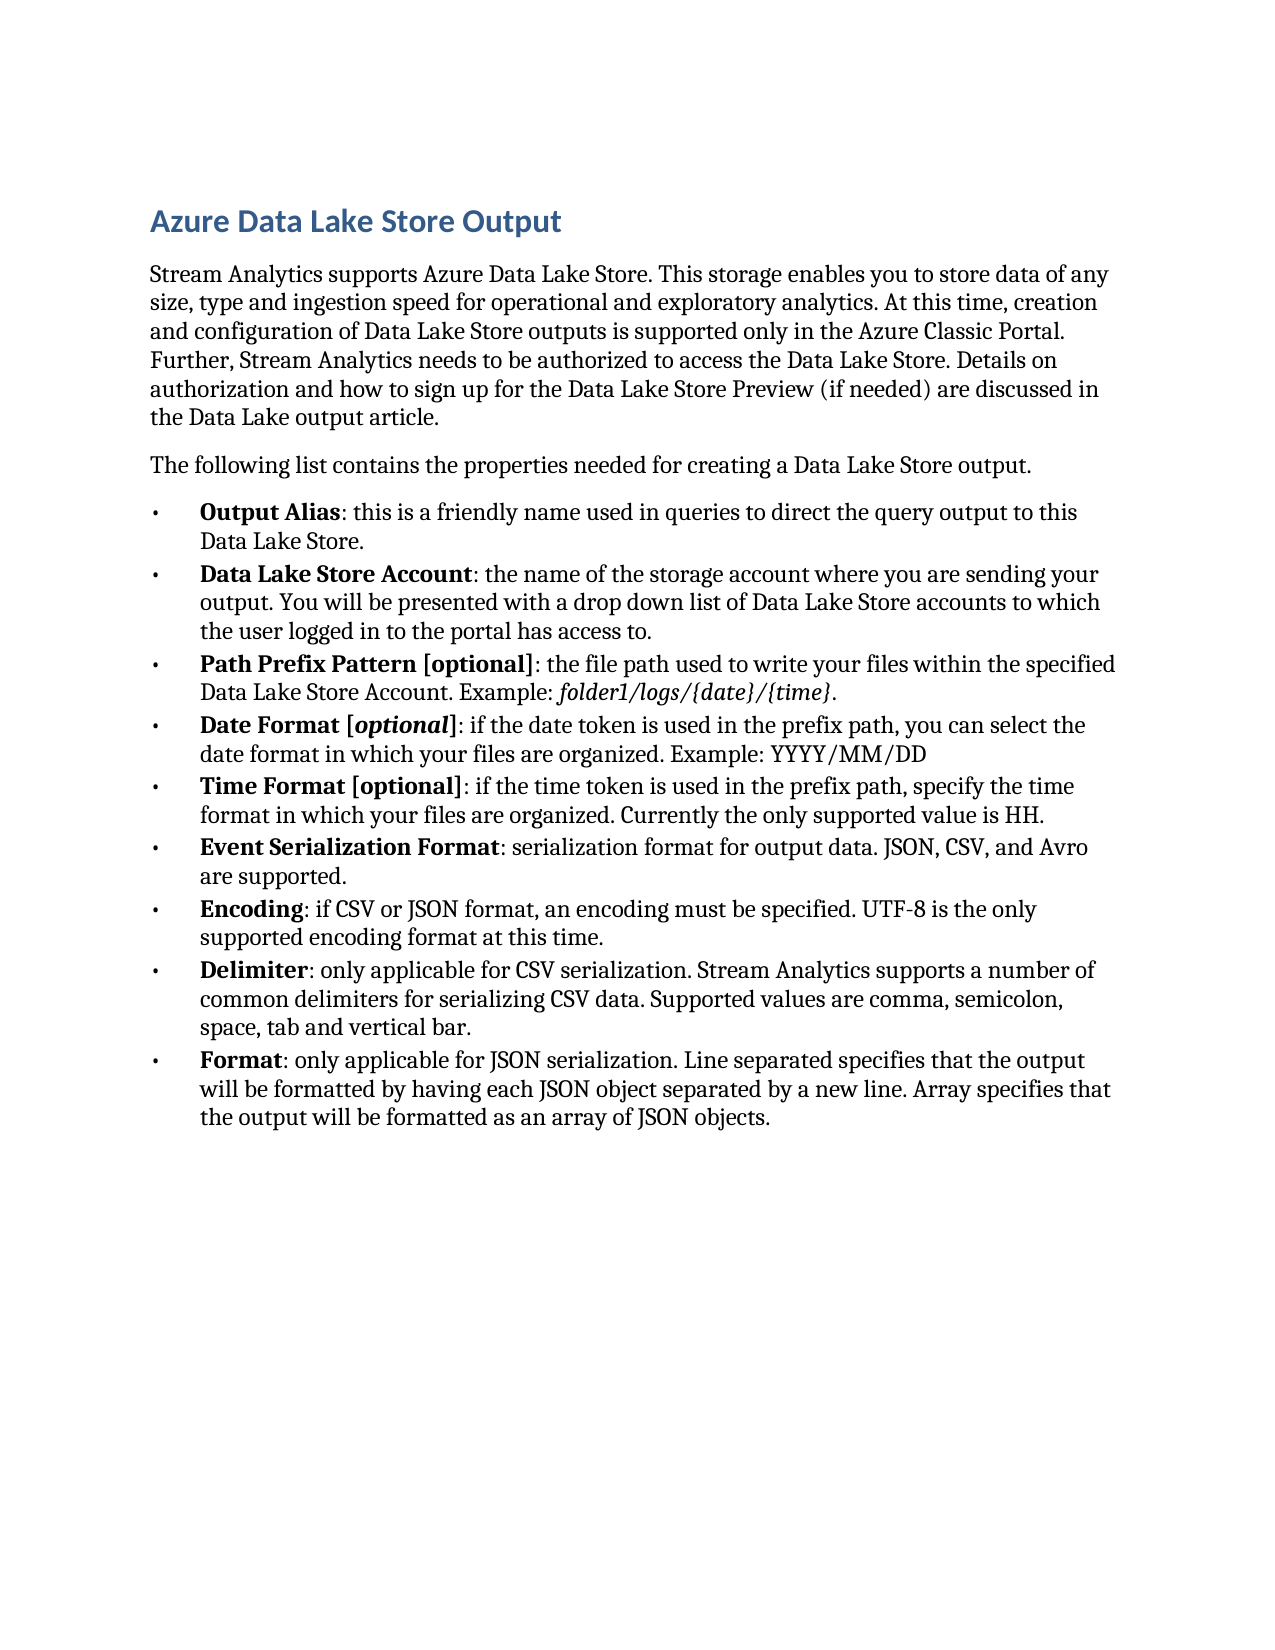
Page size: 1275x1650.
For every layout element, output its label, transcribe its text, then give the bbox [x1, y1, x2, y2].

list Encoding: if CSV or JSON format, an encoding must be specified. UTF-8 is the only supported encoding format at this time. [150, 894, 1125, 952]
list Path Prefix Pattern [optional]: the file path used to write your files within the specified Data Lake Store Account. Example: folder1/logs/{date}/{time}. [150, 649, 1125, 707]
list Delimiter: only applicable for CSV serialization. Stream Analytics supports a number of common delimiters for serializing CSV data. Supported values are comma, semicolon, space, tab and vertical bar. [150, 956, 1125, 1042]
text The following list contains the properties needed for creating a Data Lake Store output. [150, 451, 1125, 479]
list Event Serialization Format: serialization format for output data. JSON, CSV, and Avro are supported. [150, 833, 1125, 891]
list Output Alias: this is a friendly name used in queries to direct the query output to this Data Lake Store. [150, 498, 1125, 556]
list Format: only applicable for JSON serialization. Line separated specifies that the output will be formatted by having each JSON object separated by a new line. Array specifies that the output will be formatted as an array of JSON objects. [150, 1046, 1125, 1132]
list Data Lake Store Account: the name of the storage account where you are sending your output. You will be presented with a drop down list of Data Lake Store accounts to which the user logged in to the portal has access to. [150, 559, 1125, 646]
list Time Format [optional]: if the time token is used in the prefix path, specify the time format in which your files are organized. Currently the only supported value is HH. [150, 772, 1125, 829]
subtitle Azure Data Lake Store Output [150, 200, 1125, 241]
list Date Format [optional]: if the date token is used in the prefix path, you can select the date format in which your files are organized. Example: YYYY/MM/DD [150, 711, 1125, 768]
text Stream Analytics supports Azure Data Lake Store. This storage enables you to store data of any size, type and ingestion speed for operational and exploratory analytics. At this time, creation and configuration of Data Lake Store outputs is supported only in the Azure Classic Portal. Further, Stream Analytics needs to be authorized to access the Data Lake Store. Details on authorization and how to sign up for the Data Lake Store Preview (if needed) are discussed in the Data Lake output article. [150, 259, 1125, 432]
